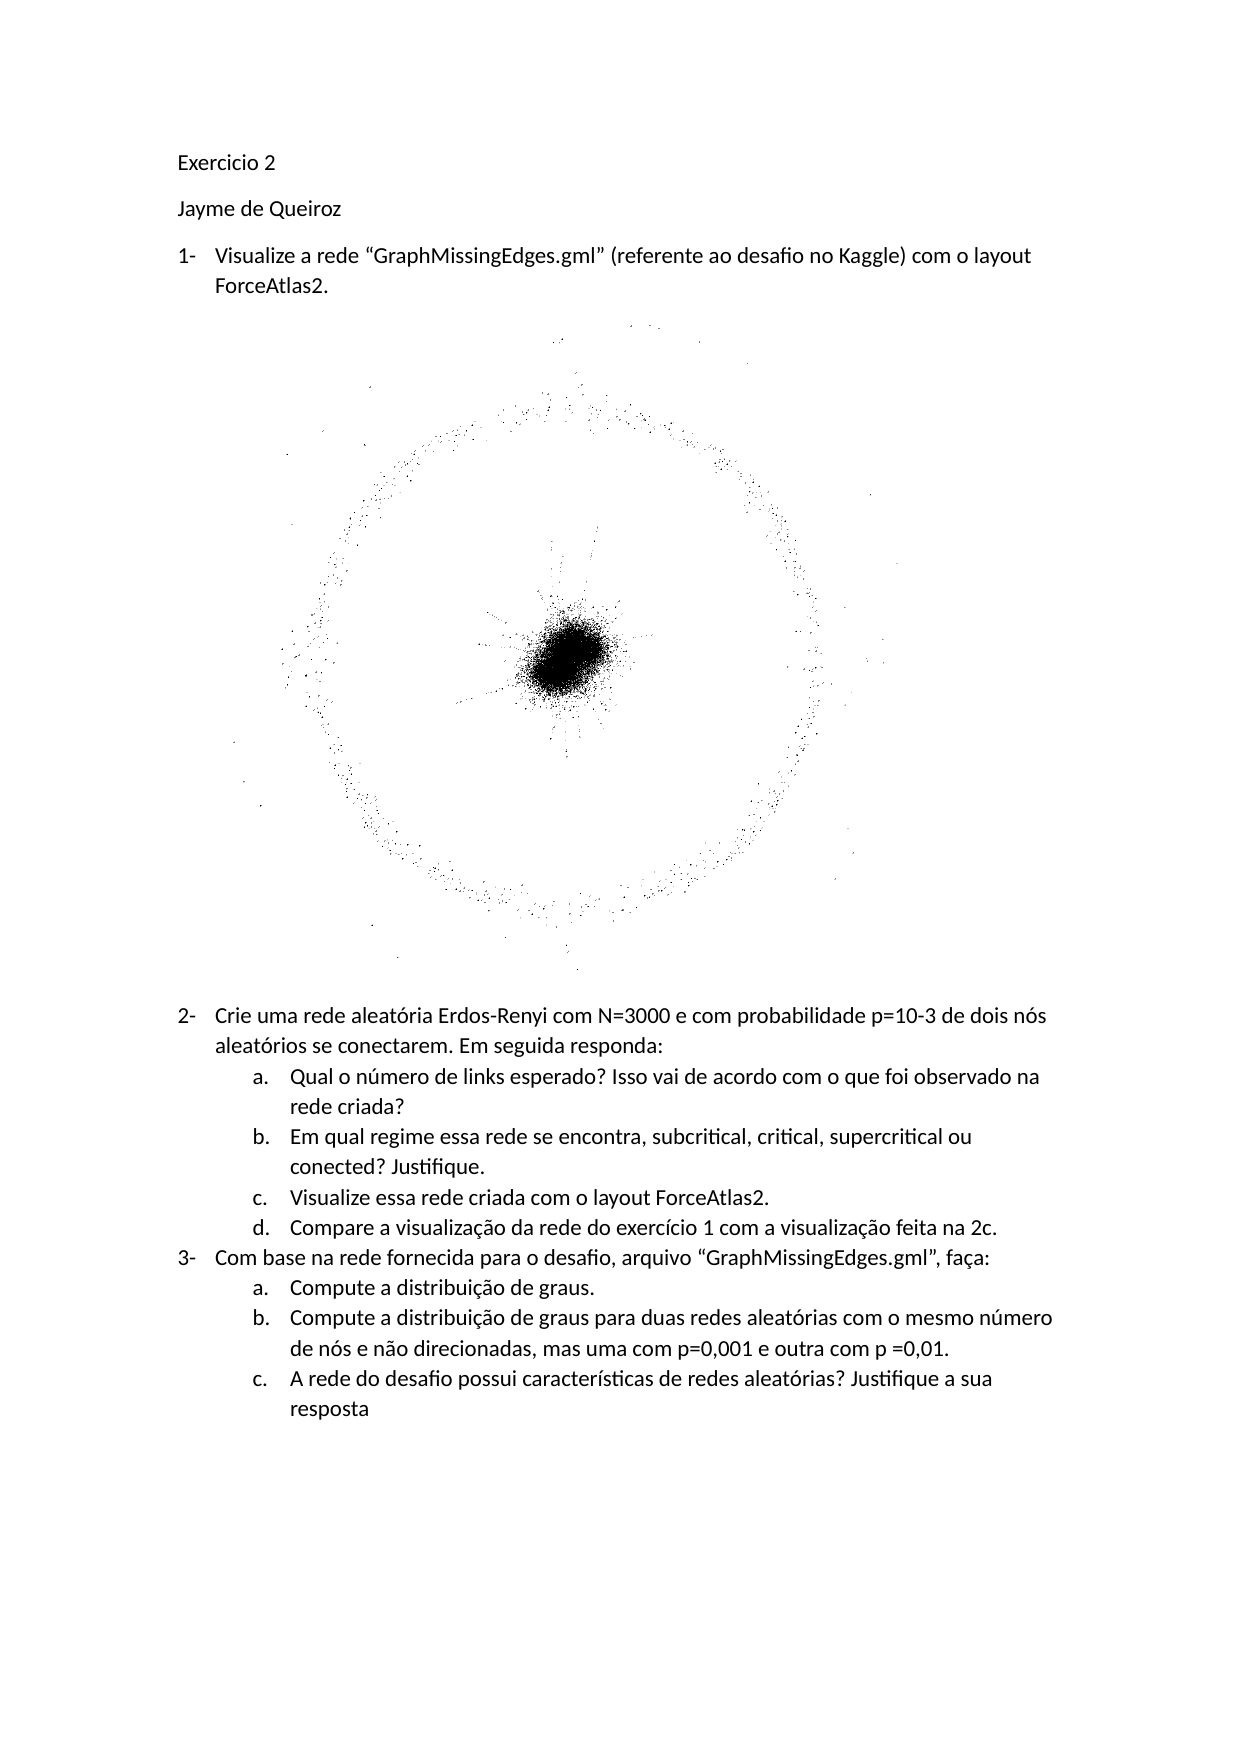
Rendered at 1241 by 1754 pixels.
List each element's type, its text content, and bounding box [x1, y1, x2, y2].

list Qual o número de links esperado? Isso vai de acordo com o que foi observado na rede criada? [252, 1062, 1063, 1120]
list Crie uma rede aleatória Erdos-Renyi com N=3000 e com probabilidade p=10-3 de dois nós aleatórios se conectarem. Em seguida responda: [177, 1001, 1063, 1059]
list A rede do desafio possui características de redes aleatórias? Justifique a sua resposta [252, 1364, 1063, 1422]
text Exercicio 2 [177, 148, 1063, 176]
text Jayme de Queiroz [177, 194, 1063, 222]
list Visualize a rede “GraphMissingEdges.gml” (referente ao desafio no Kaggle) com o layout ForceAtlas2. [177, 241, 1063, 299]
list Com base na rede fornecida para o desafio, arquivo “GraphMissingEdges.gml”, faça: [177, 1243, 1063, 1271]
list Visualize essa rede criada com o layout ForceAtlas2. [252, 1183, 1063, 1211]
picture [177, 318, 1062, 983]
list Compute a distribuição de graus. [252, 1273, 1063, 1301]
list Compare a visualização da rede do exercício 1 com a visualização feita na 2c. [252, 1213, 1063, 1241]
list Compute a distribuição de graus para duas redes aleatórias com o mesmo número de nós e não direcionadas, mas uma com p=0,001 e outra com p =0,01. [252, 1303, 1063, 1362]
list Em qual regime essa rede se encontra, subcritical, critical, supercritical ou conected? Justifique. [252, 1122, 1063, 1180]
